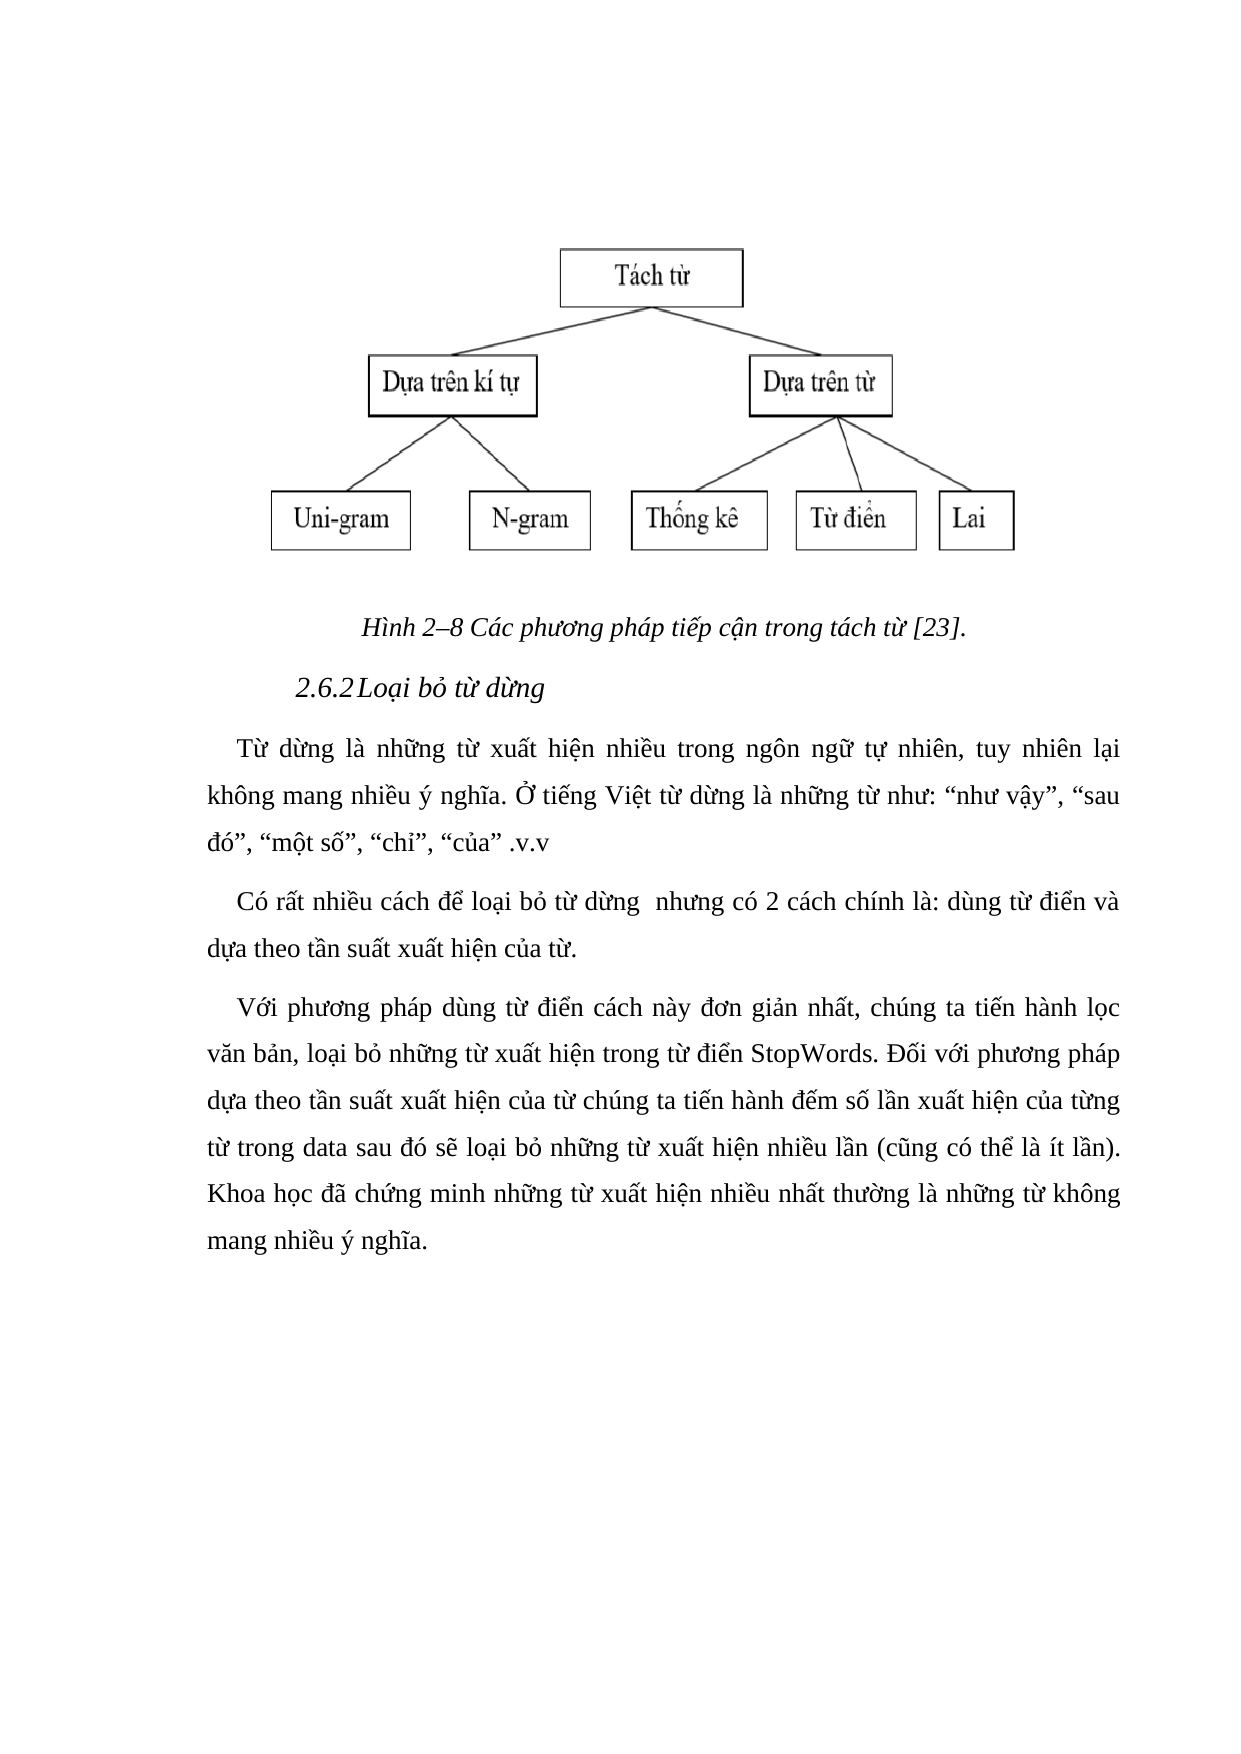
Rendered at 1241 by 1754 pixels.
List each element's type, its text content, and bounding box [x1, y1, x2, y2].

text Với phương pháp dùng từ điển cách này đơn giản nhất, chúng ta tiến hành lọc văn bản, loại bỏ những từ xuất hiện trong từ điển StopWords. Đối với phương pháp dựa theo tần suất xuất hiện của từ chúng ta tiến hành đếm số lần xuất hiện của từng từ trong data sau đó sẽ loại bỏ những từ xuất hiện nhiều lần (cũng có thể là ít lần). Khoa học đã chứng minh những từ xuất hiện nhiều nhất thường là những từ không mang nhiều ý nghĩa. [207, 991, 1122, 1255]
picture [247, 206, 1082, 584]
text Từ dừng là những từ xuất hiện nhiều trong ngôn ngữ tự nhiên, tuy nhiên lại không mang nhiều ý nghĩa. Ở tiếng Việt từ dừng là những từ như: “như vậy”, “sau đó”, “một số”, “chỉ”, “của” .v.v [207, 733, 1122, 857]
list Loại bỏ từ dừng [266, 670, 1122, 703]
text Có rất nhiều cách để loại bỏ từ dừng nhưng có 2 cách chính là: dùng từ điển và dựa theo tần suất xuất hiện của từ. [207, 885, 1122, 963]
text Hình 2–8 Các phương pháp tiếp cận trong tách từ [23]. [207, 611, 1122, 642]
